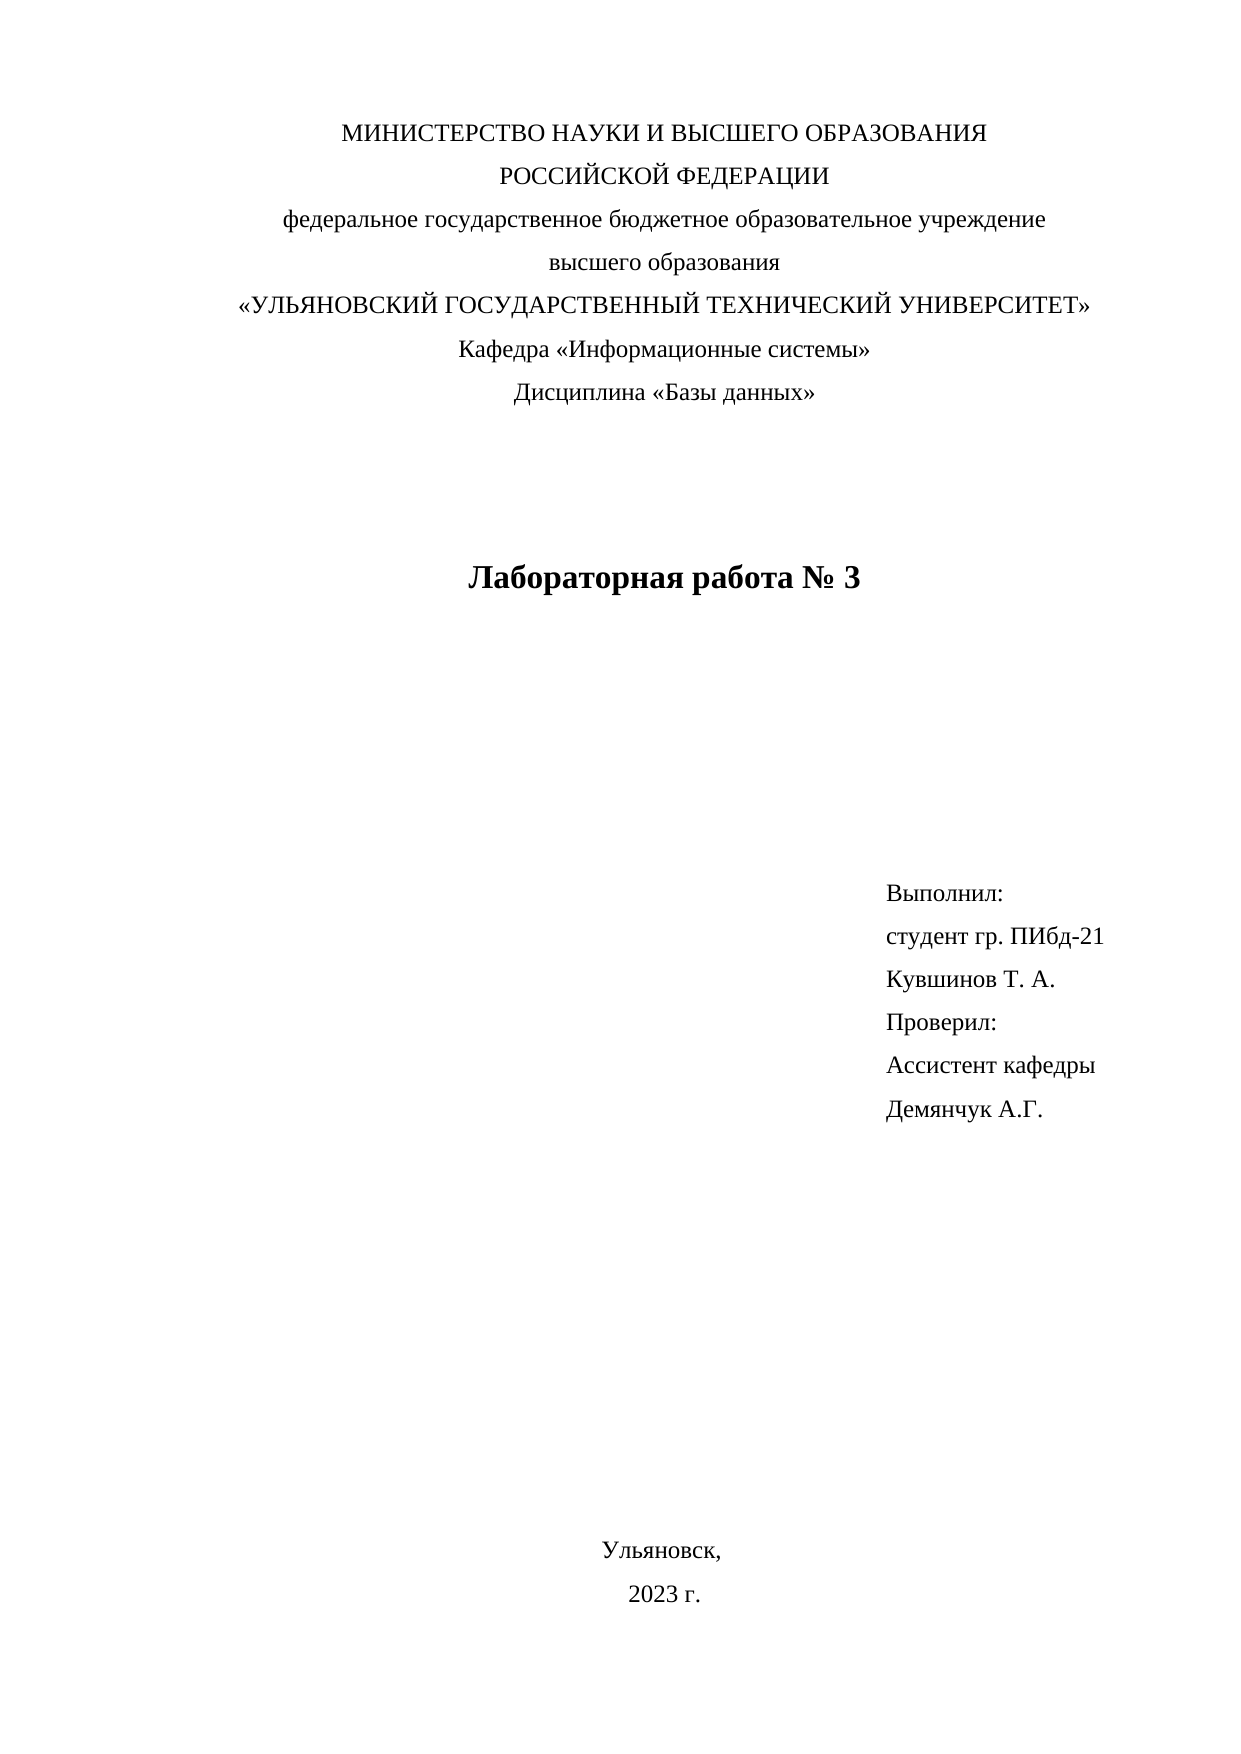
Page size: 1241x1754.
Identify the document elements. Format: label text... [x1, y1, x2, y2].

text студент гр. ПИбд-21 [325, 921, 1152, 950]
text РОССИЙСКОЙ ФЕДЕРАЦИИ [177, 161, 1152, 190]
text МИНИСТЕРСТВО НАУКИ И ВЫСШЕГО ОБРАЗОВАНИЯ [177, 118, 1152, 147]
text федеральное государственное бюджетное образовательное учреждение [177, 204, 1152, 233]
text «УЛЬЯНОВСКИЙ ГОСУДАРСТВЕННЫЙ ТЕХНИЧЕСКИЙ УНИВЕРСИТЕТ» [177, 291, 1152, 319]
text Выполнил: [325, 878, 1152, 907]
text Ульяновск, 2023 г. [177, 1492, 1152, 1607]
text Ассистент кафедры [325, 1051, 1152, 1079]
text Кафедра «Информационные системы» [177, 334, 1152, 362]
text Демянчук А.Г. [325, 1094, 1152, 1122]
text высшего образования [177, 247, 1152, 276]
text Лабораторная работа № 3 [177, 557, 1152, 596]
text Дисциплина «Базы данных» [177, 377, 1152, 406]
text Кувшинов Т. А. [325, 964, 1152, 993]
text Проверил: [325, 1007, 1152, 1036]
